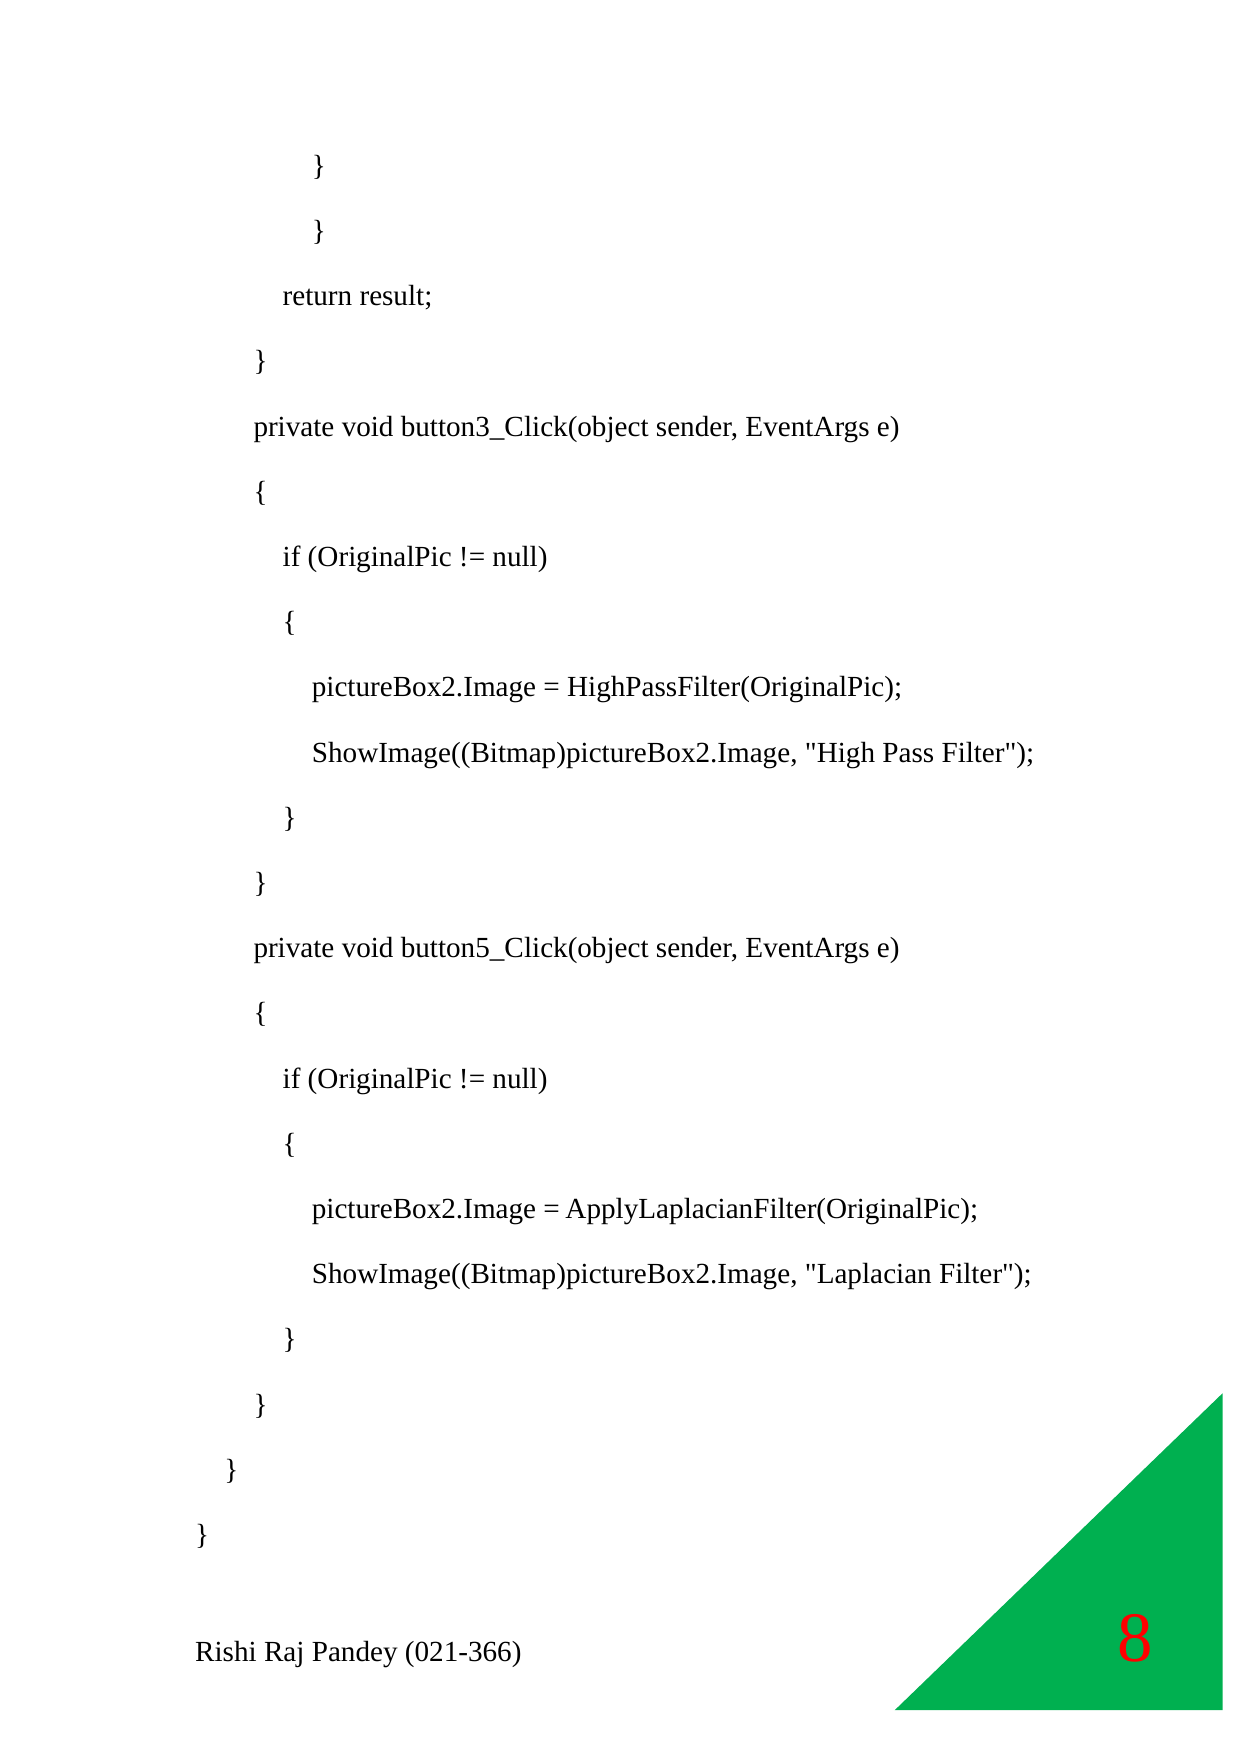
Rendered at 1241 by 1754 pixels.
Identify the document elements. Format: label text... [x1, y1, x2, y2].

text } [195, 1387, 1188, 1420]
text } [195, 1452, 1188, 1486]
text } [195, 343, 1188, 377]
text { [195, 604, 1188, 638]
text } [195, 1322, 1188, 1355]
text ShowImage((Bitmap)pictureBox2.Image, "Laplacian Filter"); [195, 1256, 1188, 1290]
text if (OriginalPic != null) [195, 539, 1188, 573]
text { [195, 474, 1188, 507]
text } [195, 1517, 1188, 1551]
text { [195, 996, 1188, 1029]
text return result; [195, 278, 1188, 312]
text private void button5_Click(object sender, EventArgs e) [195, 930, 1188, 964]
text } [195, 865, 1188, 899]
text ShowImage((Bitmap)pictureBox2.Image, "High Pass Filter"); [195, 735, 1188, 768]
text if (OriginalPic != null) [195, 1061, 1188, 1094]
text pictureBox2.Image = HighPassFilter(OriginalPic); [195, 669, 1188, 703]
text } [195, 148, 1188, 181]
text } [195, 800, 1188, 833]
text pictureBox2.Image = ApplyLaplacianFilter(OriginalPic); [195, 1191, 1188, 1225]
text private void button3_Click(object sender, EventArgs e) [195, 409, 1188, 442]
text } [195, 213, 1188, 247]
text { [195, 1126, 1188, 1159]
